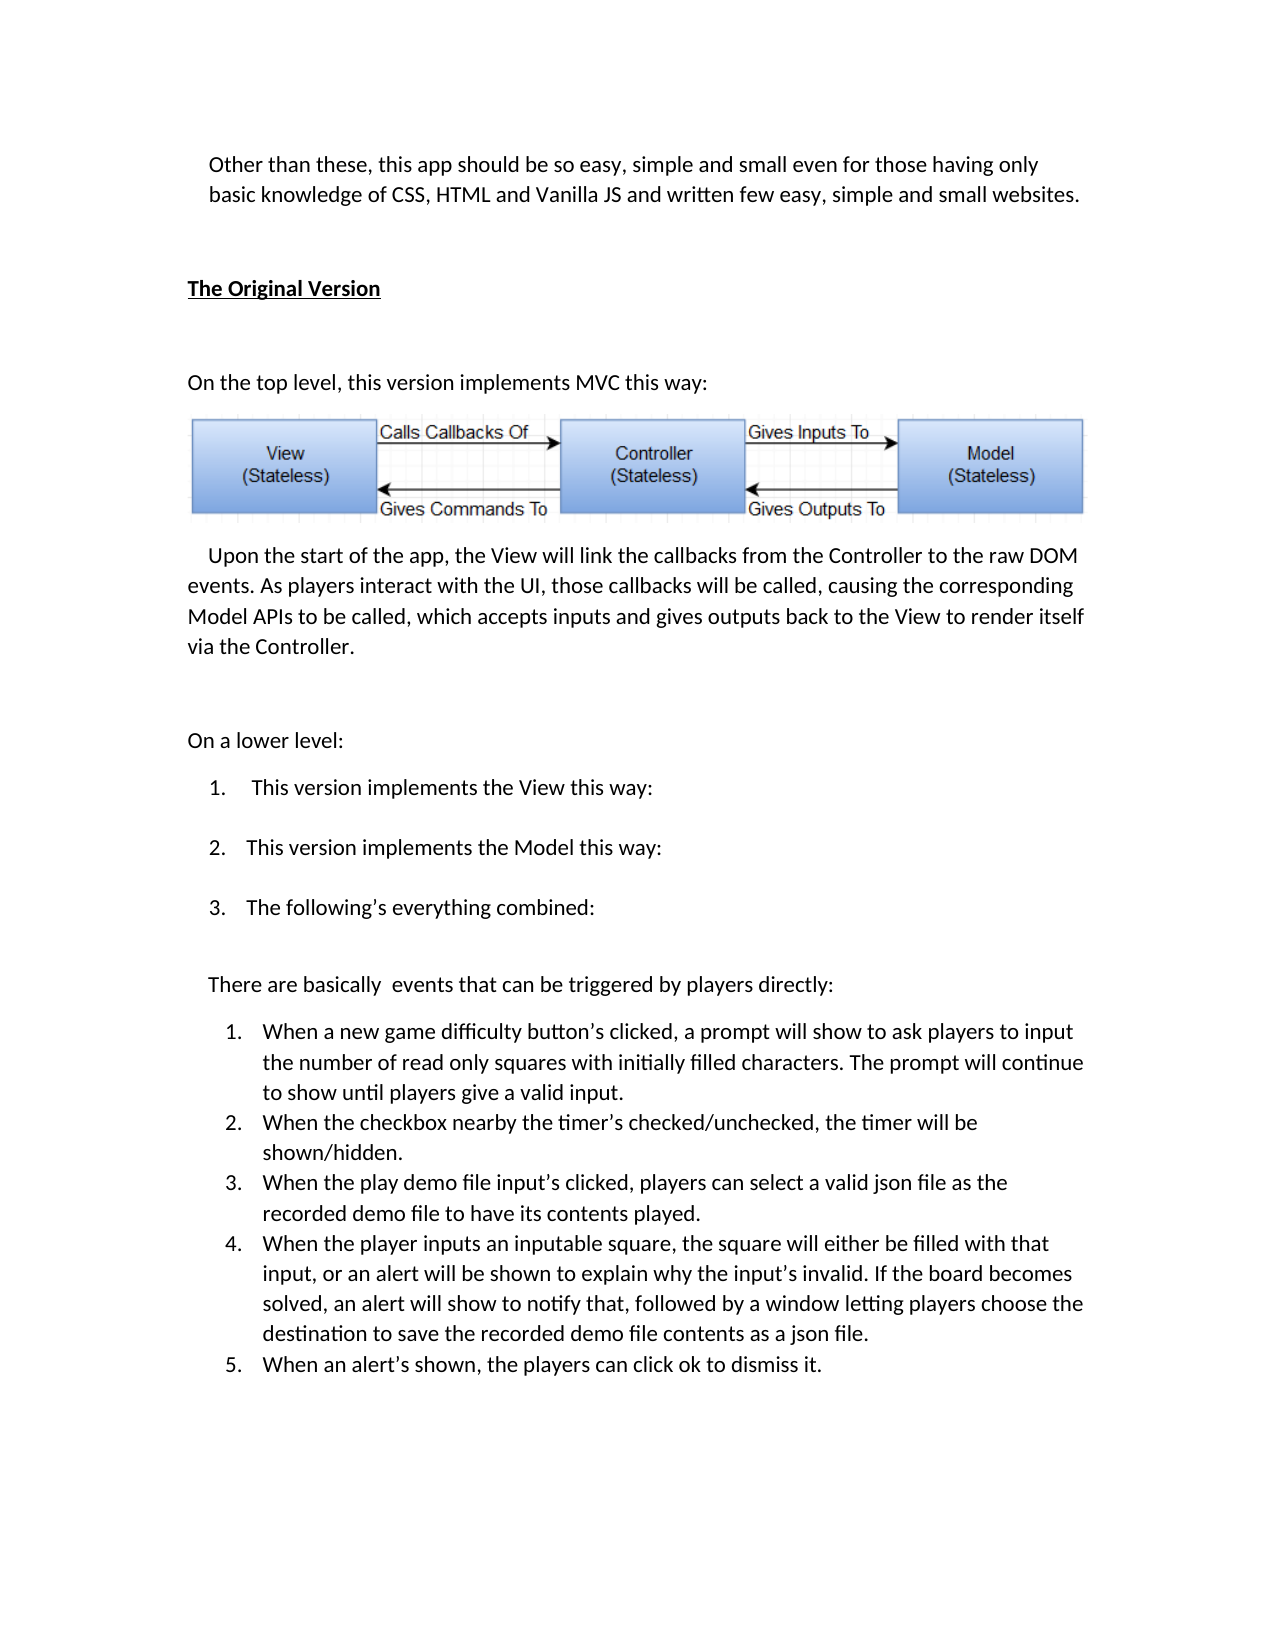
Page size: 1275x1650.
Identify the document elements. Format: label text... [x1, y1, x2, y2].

list When an alert’s shown, the players can click ok to dismiss it. [225, 1350, 1087, 1378]
text Upon the start of the app, the View will link the callbacks from the Controller to the raw DOM events. As players interact with the UI, those callbacks will be called, causing the corresponding Model APIs to be called, which accepts inputs and gives outputs back to the View to render itself via the Controller. [187, 541, 1087, 660]
list When a new game difficulty button’s clicked, a prompt will show to ask players to input the number of read only squares with initially filled characters. The prompt will continue to show until players give a valid input. [225, 1017, 1087, 1106]
list The following’s everything combined: [209, 893, 1087, 921]
text The Original Version [187, 274, 1087, 302]
list This version implements the View this way: [209, 773, 1087, 801]
text Other than these, this app should be so easy, simple and small even for those having only basic knowledge of CSS, HTML and Vanilla JS and written few easy, simple and small websites. [209, 150, 1087, 208]
text There are basically events that can be triggered by players directly: [187, 971, 1087, 998]
list This version implements the Model this way: [209, 833, 1087, 861]
picture [187, 414, 1088, 523]
list When the checkbox nearby the timer’s checked/unchecked, the timer will be shown/hidden. [225, 1108, 1087, 1166]
text On the top level, this version implements MVC this way: [187, 368, 1087, 396]
text On a lower level: [187, 726, 1087, 754]
list When the play demo file input’s clicked, players can select a valid json file as the recorded demo file to have its contents played. [225, 1168, 1087, 1227]
list When the player inputs an inputable square, the square will either be filled with that input, or an alert will be shown to explain why the input’s invalid. If the board becomes solved, an alert will show to notify that, followed by a window letting players choose the destination to save the recorded demo file contents as a json file. [225, 1229, 1087, 1347]
